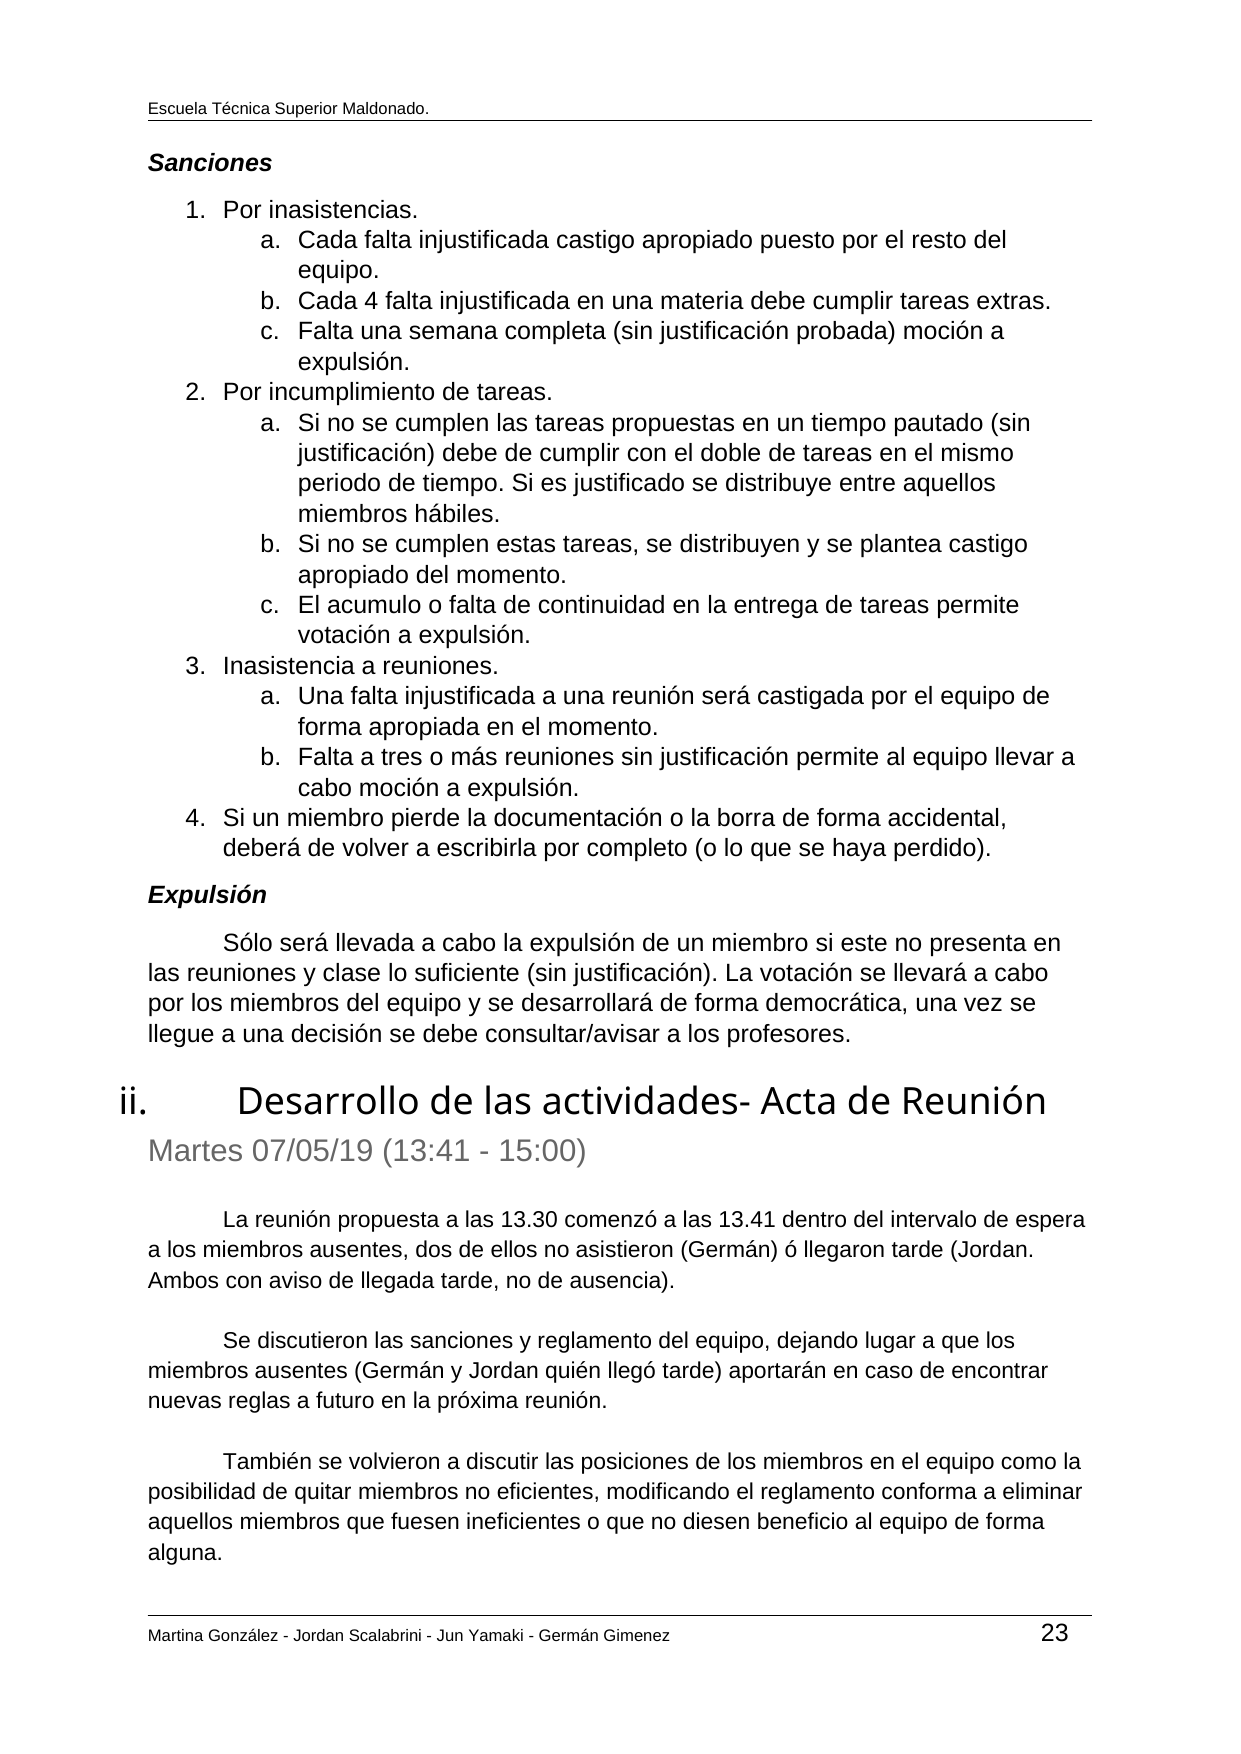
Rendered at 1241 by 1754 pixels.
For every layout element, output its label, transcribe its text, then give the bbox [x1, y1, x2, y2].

list Una falta injustificada a una reunión será castigada por el equipo de forma apropiada en el momento. [260, 681, 1092, 741]
list Cada falta injustificada castigo apropiado puesto por el resto del equipo. [260, 225, 1092, 284]
subtitle Desarrollo de las actividades- Acta de Reunión [148, 1074, 1092, 1125]
text Expulsión [148, 881, 1092, 909]
list Por inasistencias. [185, 195, 1092, 223]
list Por incumplimiento de tareas. [185, 377, 1092, 406]
list Falta a tres o más reuniones sin justificación permite al equipo llevar a cabo moción a expulsión. [260, 742, 1092, 801]
list Falta una semana completa (sin justificación probada) moción a expulsión. [260, 316, 1092, 376]
subtitle Martes 07/05/19 (13:41 - 15:00) [148, 1132, 1092, 1167]
list El acumulo o falta de continuidad en la entrega de tareas permite votación a expulsión. [260, 590, 1092, 649]
list Cada 4 falta injustificada en una materia debe cumplir tareas extras. [260, 286, 1092, 315]
text Se discutieron las sanciones y reglamento del equipo, dejando lugar a que los miembros ausentes (Germán y Jordan quién llegó tarde) aportarán en caso de encontrar nuevas reglas a futuro en la próxima reunión. [148, 1327, 1092, 1414]
list Si no se cumplen las tareas propuestas en un tiempo pautado (sin justificación) debe de cumplir con el doble de tareas en el mismo periodo de tiempo. Si es justificado se distribuye entre aquellos miembros hábiles. [260, 408, 1092, 528]
text La reunión propuesta a las 13.30 comenzó a las 13.41 dentro del intervalo de espera a los miembros ausentes, dos de ellos no asistieron (Germán) ó llegaron tarde (Jordan. Ambos con aviso de llegada tarde, no de ausencia). [148, 1206, 1092, 1293]
list Si un miembro pierde la documentación o la borra de forma accidental, deberá de volver a escribirla por completo (o lo que se haya perdido). [185, 803, 1092, 862]
text También se volvieron a discutir las posiciones de los miembros en el equipo como la posibilidad de quitar miembros no eficientes, modificando el reglamento conforma a eliminar aquellos miembros que fuesen ineficientes o que no diesen beneficio al equipo de forma alguna. [148, 1448, 1092, 1565]
list Si no se cumplen estas tareas, se distribuyen y se plantea castigo apropiado del momento. [260, 529, 1092, 588]
text Sólo será llevada a cabo la expulsión de un miembro si este no presenta en las reuniones y clase lo suficiente (sin justificación). La votación se llevará a cabo por los miembros del equipo y se desarrollará de forma democrática, una vez se llegue a una decisión se debe consultar/avisar a los profesores. [148, 928, 1092, 1048]
text Sanciones [148, 148, 1092, 176]
list Inasistencia a reuniones. [185, 651, 1092, 680]
